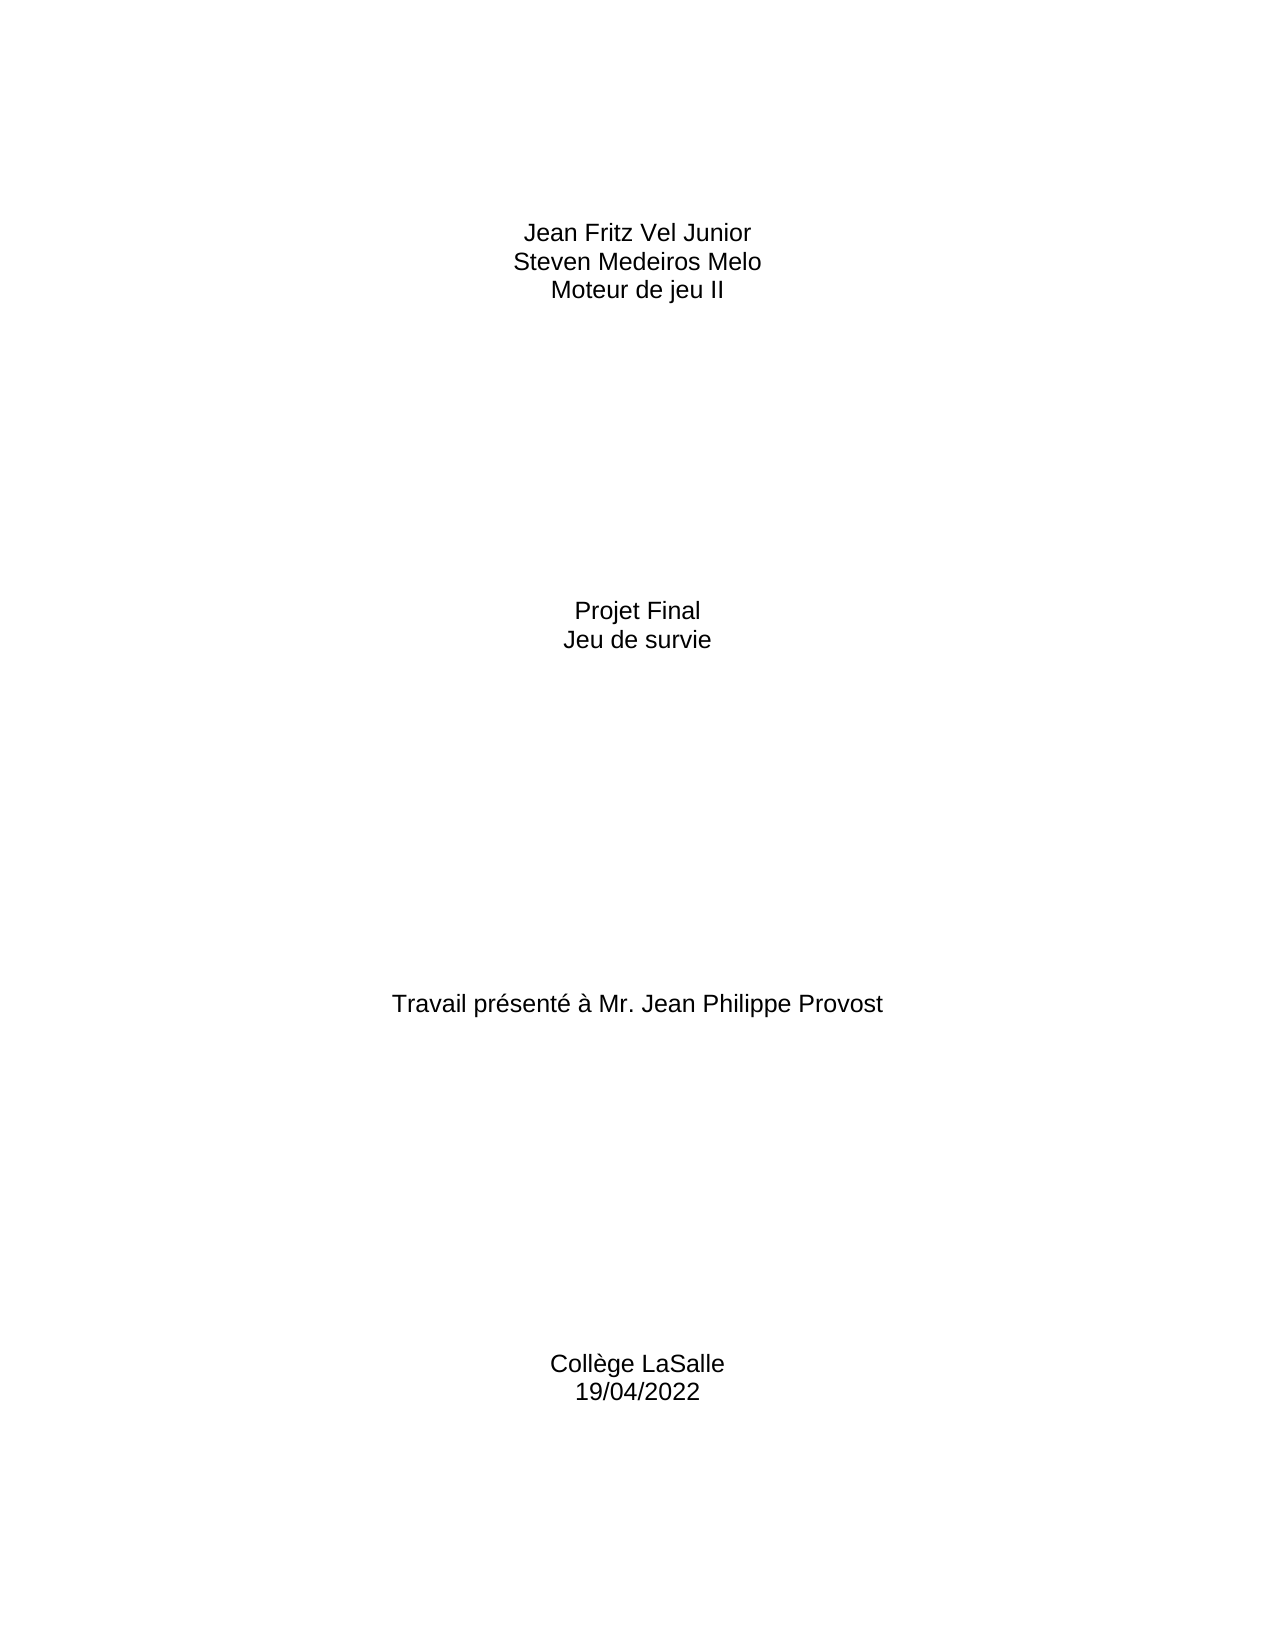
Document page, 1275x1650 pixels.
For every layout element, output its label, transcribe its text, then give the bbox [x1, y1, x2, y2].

text 19/04/2022 [188, 1377, 1087, 1406]
text Jeu de survie [188, 625, 1087, 654]
text Jean Fritz Vel Junior [188, 218, 1087, 246]
text Travail présenté à Mr. Jean Philippe Provost [188, 989, 1087, 1018]
text Projet Final [188, 596, 1087, 625]
text Steven Medeiros Melo [188, 246, 1087, 275]
text Moteur de jeu II [188, 275, 1087, 304]
text Collège LaSalle [188, 1348, 1087, 1377]
